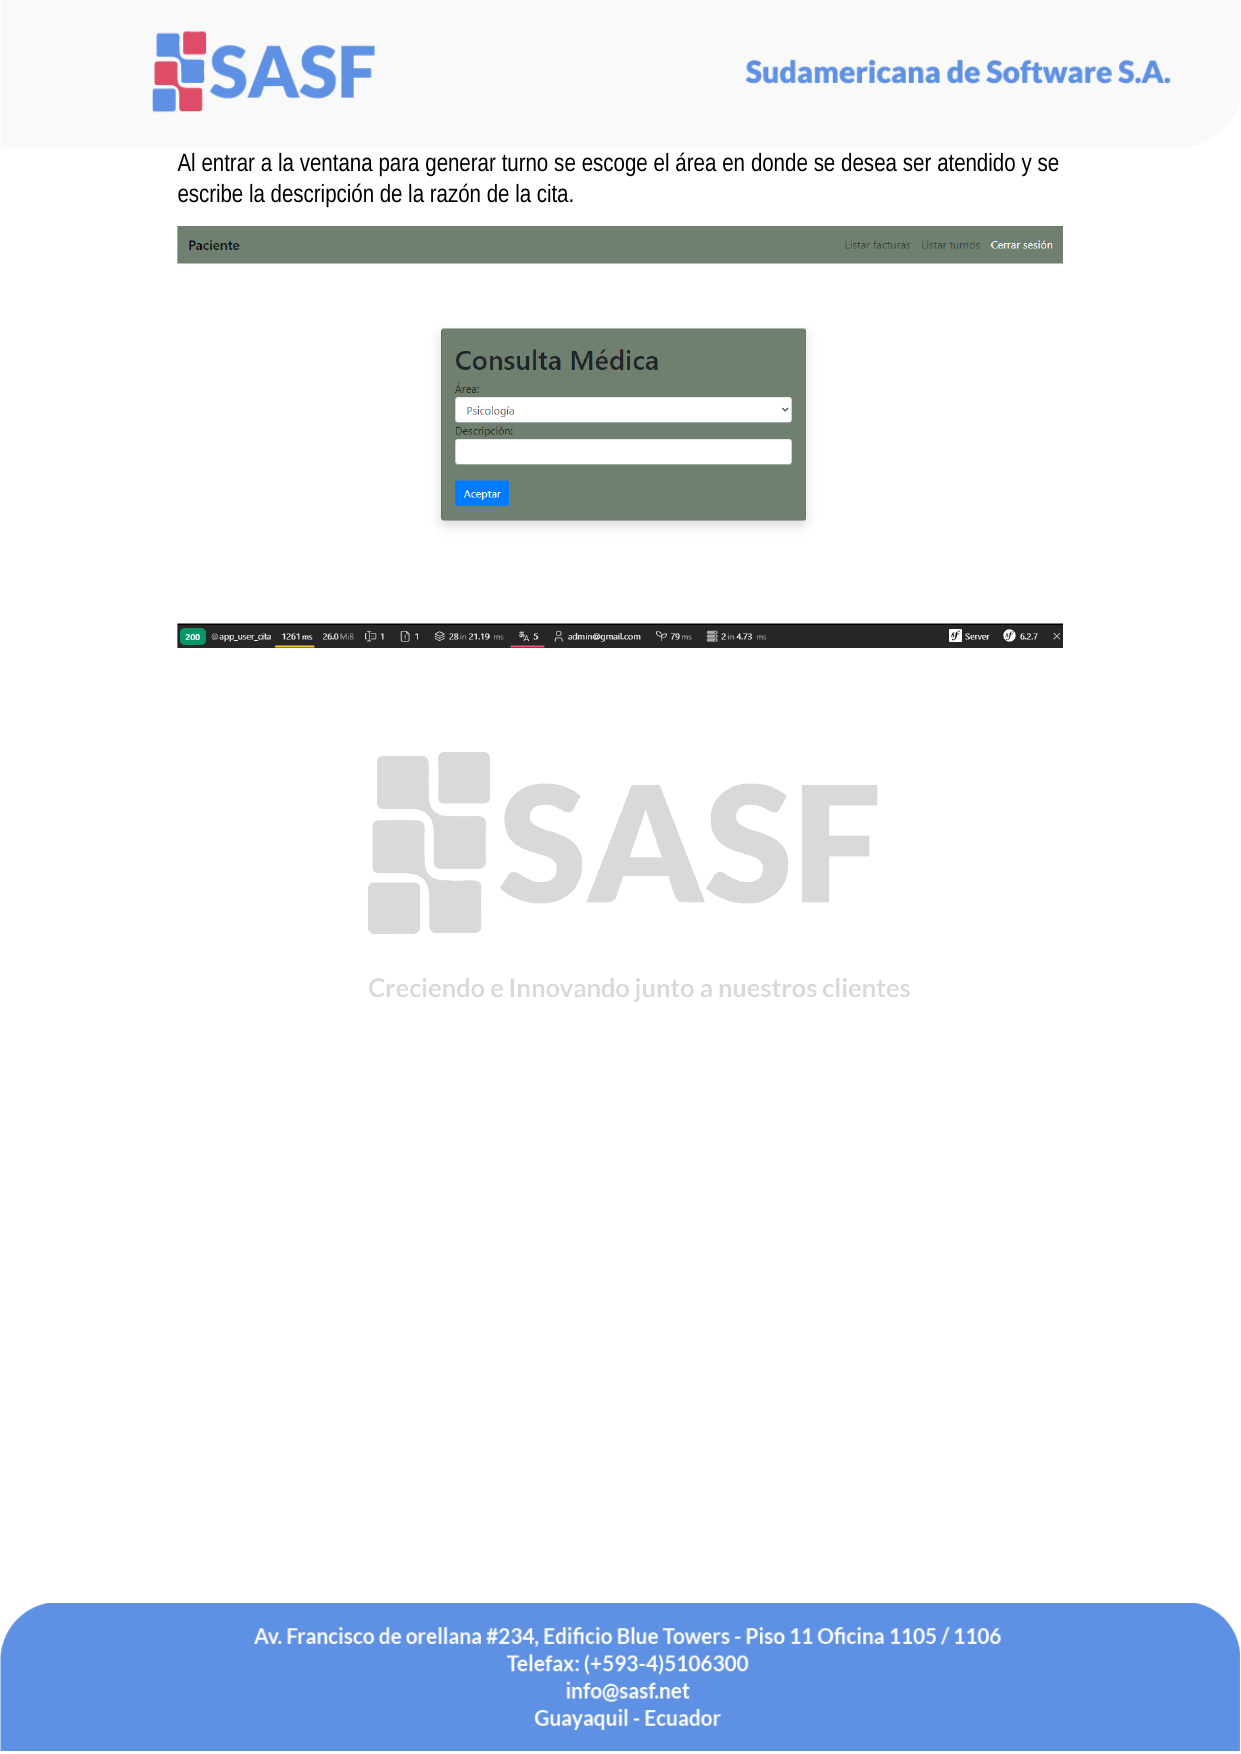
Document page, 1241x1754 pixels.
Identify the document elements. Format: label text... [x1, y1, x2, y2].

text Al entrar a la ventana para generar turno se escoge el área en donde se desea ser atendido y se escribe la descripción de la razón de la cita. [177, 148, 1063, 207]
picture [177, 226, 1063, 1120]
picture [1, 0, 1241, 148]
picture [0, 1603, 1241, 1751]
